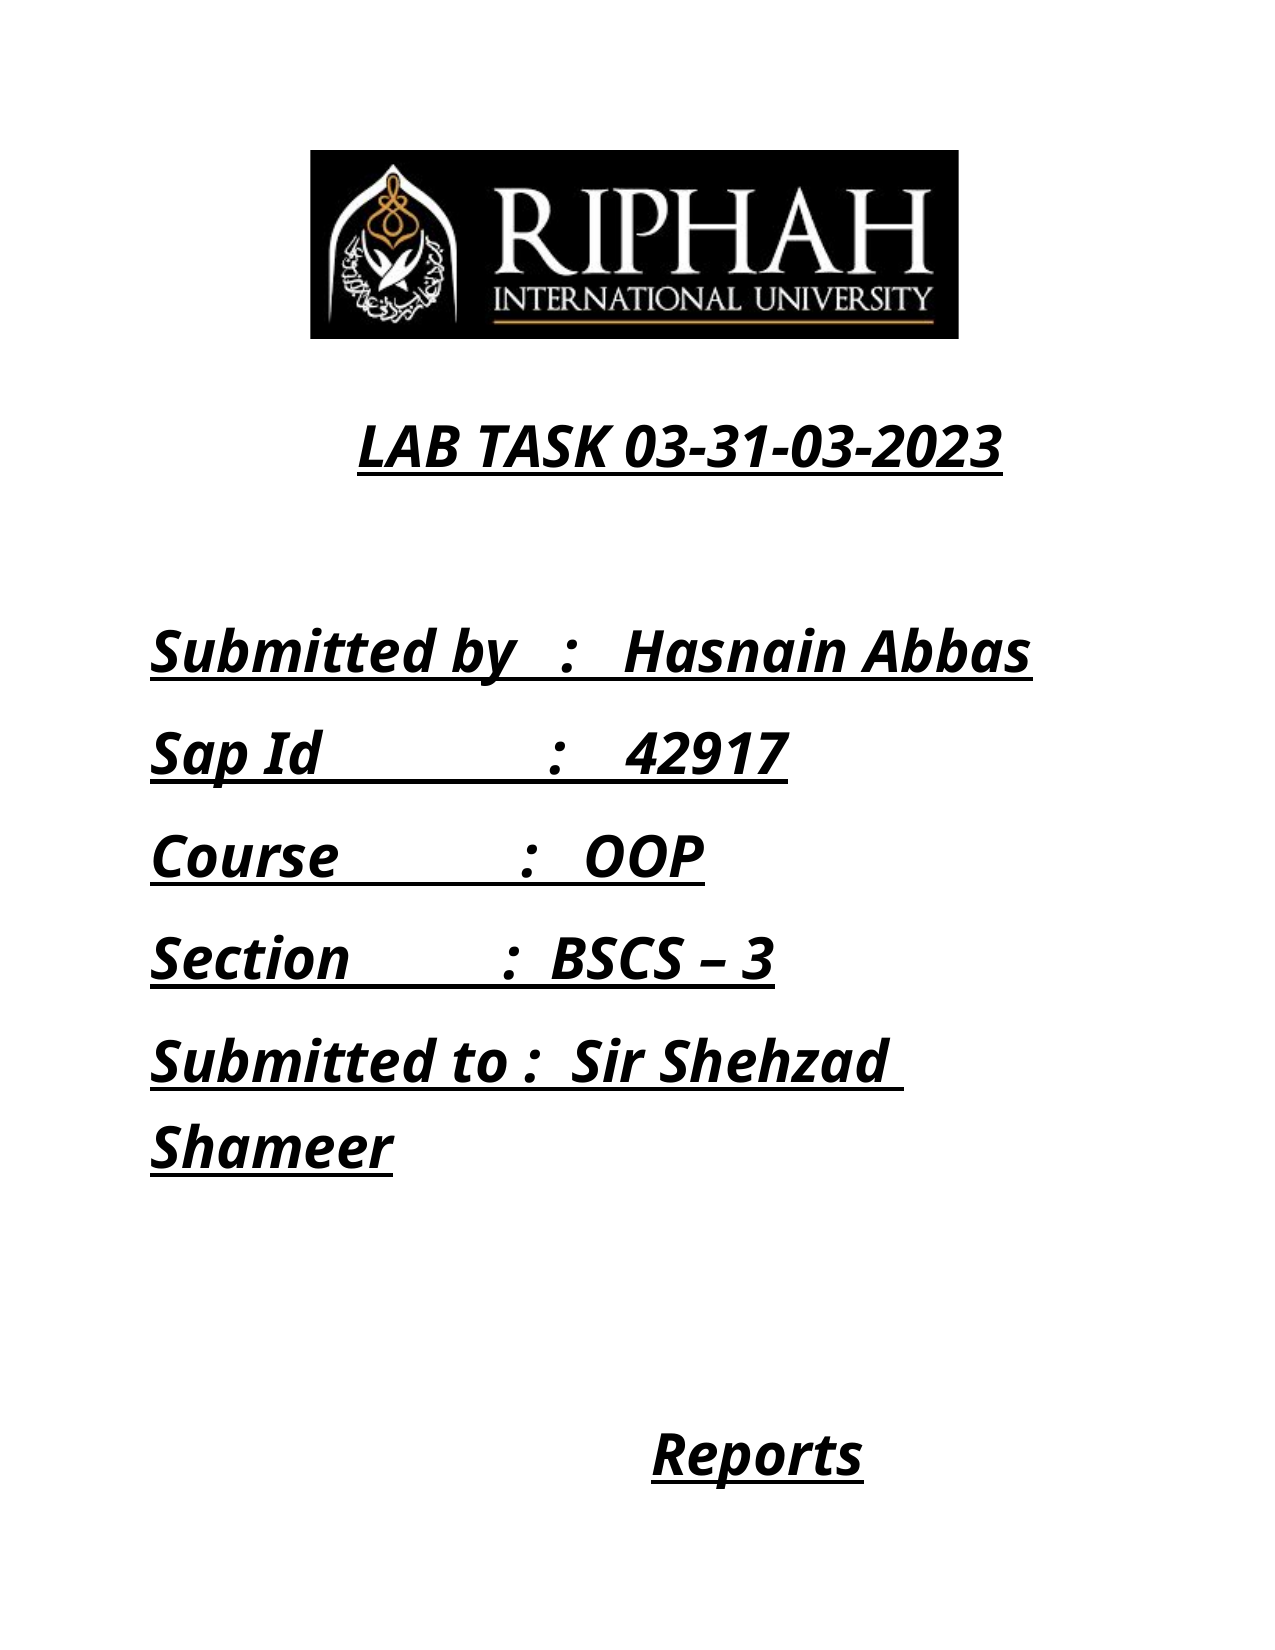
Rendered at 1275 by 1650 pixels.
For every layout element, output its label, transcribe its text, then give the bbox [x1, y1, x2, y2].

text Sap Id : 42917 [150, 712, 1125, 792]
text Course : OOP [150, 815, 1125, 894]
text Submitted to : Sir Shehzad Shameer [150, 1020, 1125, 1185]
text Reports [150, 1413, 1125, 1493]
text Section : BSCS – 3 [150, 917, 1125, 997]
text LAB TASK 03-31-03-2023 [150, 405, 1125, 484]
picture [310, 150, 959, 339]
text Submitted by : Hasnain Abbas [150, 610, 1125, 689]
